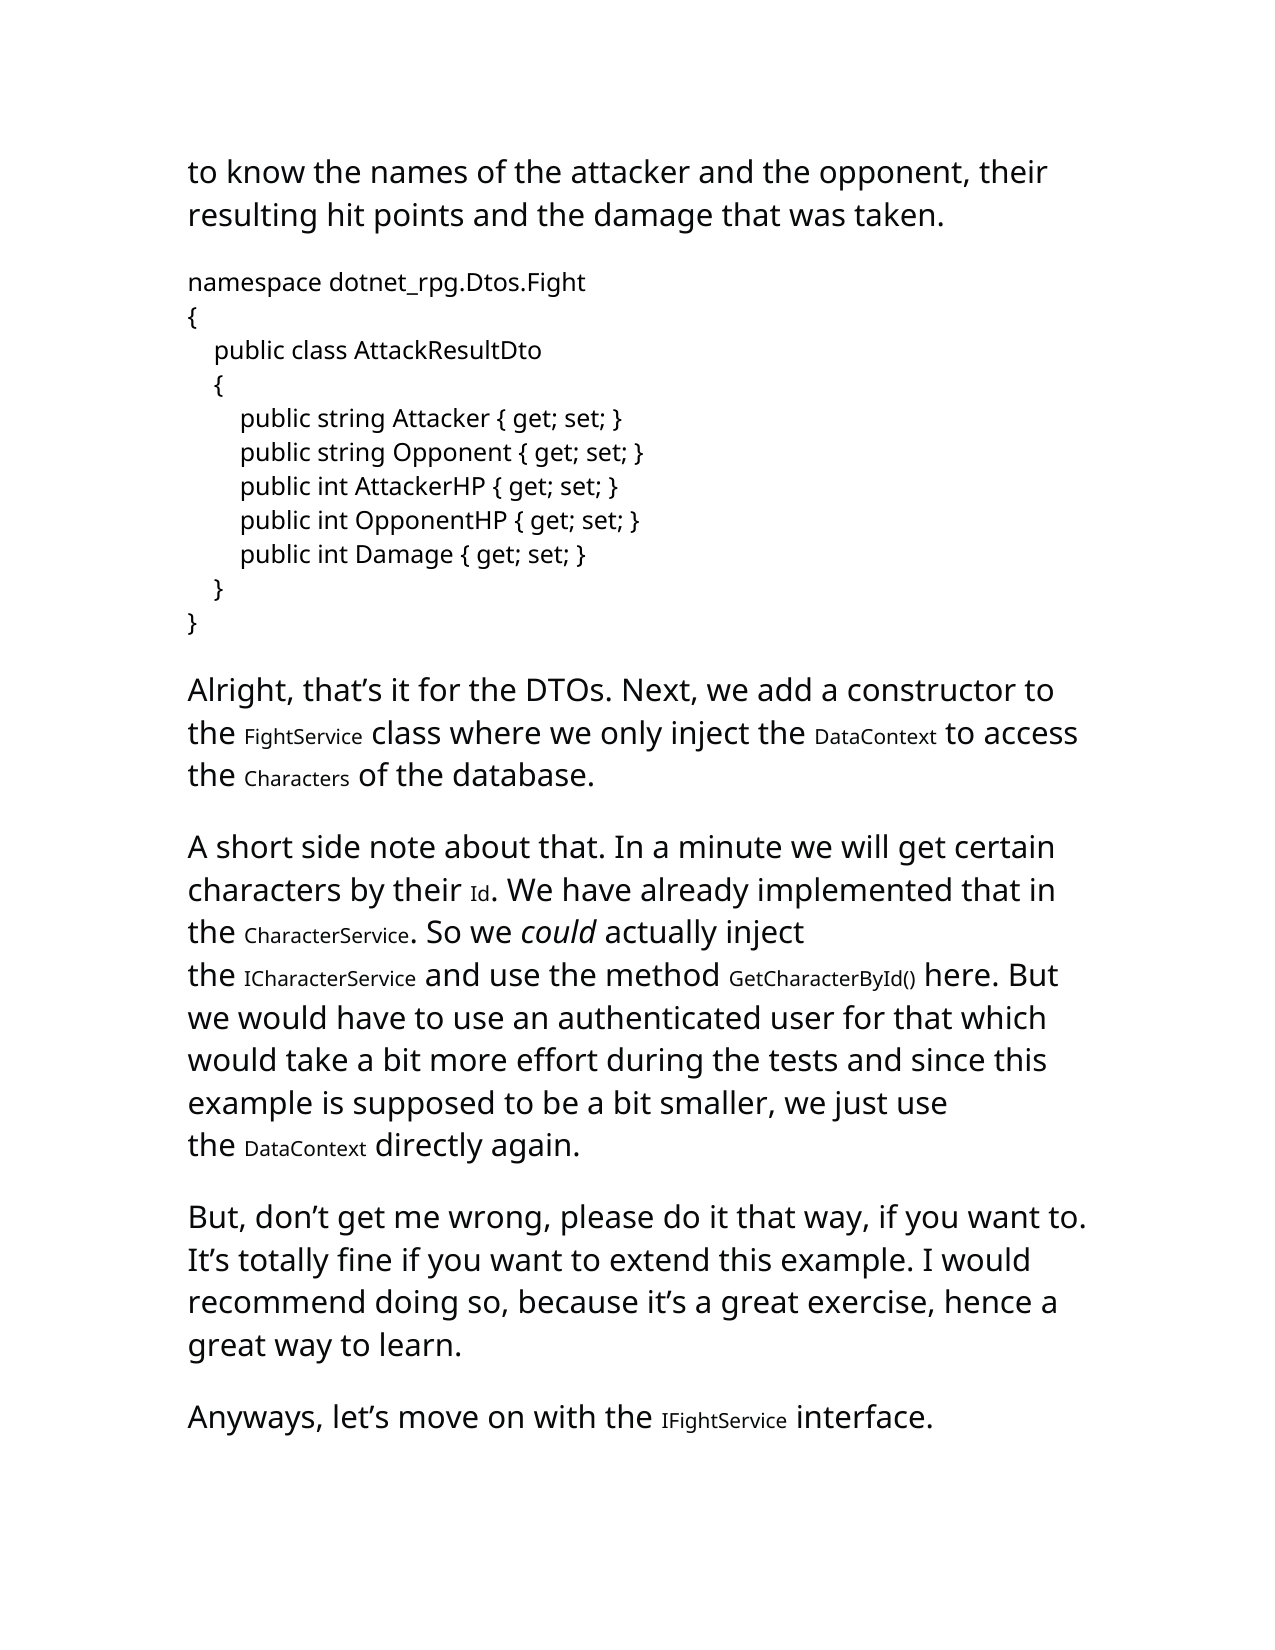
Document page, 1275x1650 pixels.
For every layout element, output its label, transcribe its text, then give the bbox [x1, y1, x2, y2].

text public int OpponentHP { get; set; } [187, 503, 1087, 537]
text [187, 150, 1087, 235]
text { [187, 367, 1087, 401]
text public string Attacker { get; set; } [187, 401, 1087, 435]
text Alright, that’s it for the DTOs. Next, we add a constructor to the FightService class where we only inject the DataContext to access the Characters of the database. [187, 668, 1087, 796]
text public int Damage { get; set; } [187, 537, 1087, 571]
text public class AttackResultDto [187, 332, 1087, 367]
text public int AttackerHP { get; set; } [187, 469, 1087, 503]
text } [187, 571, 1087, 605]
text namespace dotnet_rpg.Dtos.Fight [187, 264, 1087, 298]
text public string Opponent { get; set; } [187, 435, 1087, 469]
text A short side note about that. In a minute we will get certain characters by their Id. We have already implemented that in the CharacterService. So we could actually inject the ICharacterService and use the method GetCharacterById() here. But we would have to use an authenticated user for that which would take a bit more effort during the tests and since this example is supposed to be a bit smaller, we just use the DataContext directly again. [187, 825, 1087, 1166]
text { [187, 298, 1087, 332]
text But, don’t get me wrong, please do it that way, if you want to. It’s totally fine if you want to extend this example. I would recommend doing so, because it’s a great exercise, hence a great way to learn. [187, 1195, 1087, 1366]
text } [187, 605, 1087, 639]
text Anyways, let’s move on with the IFightService interface. [187, 1395, 1087, 1437]
